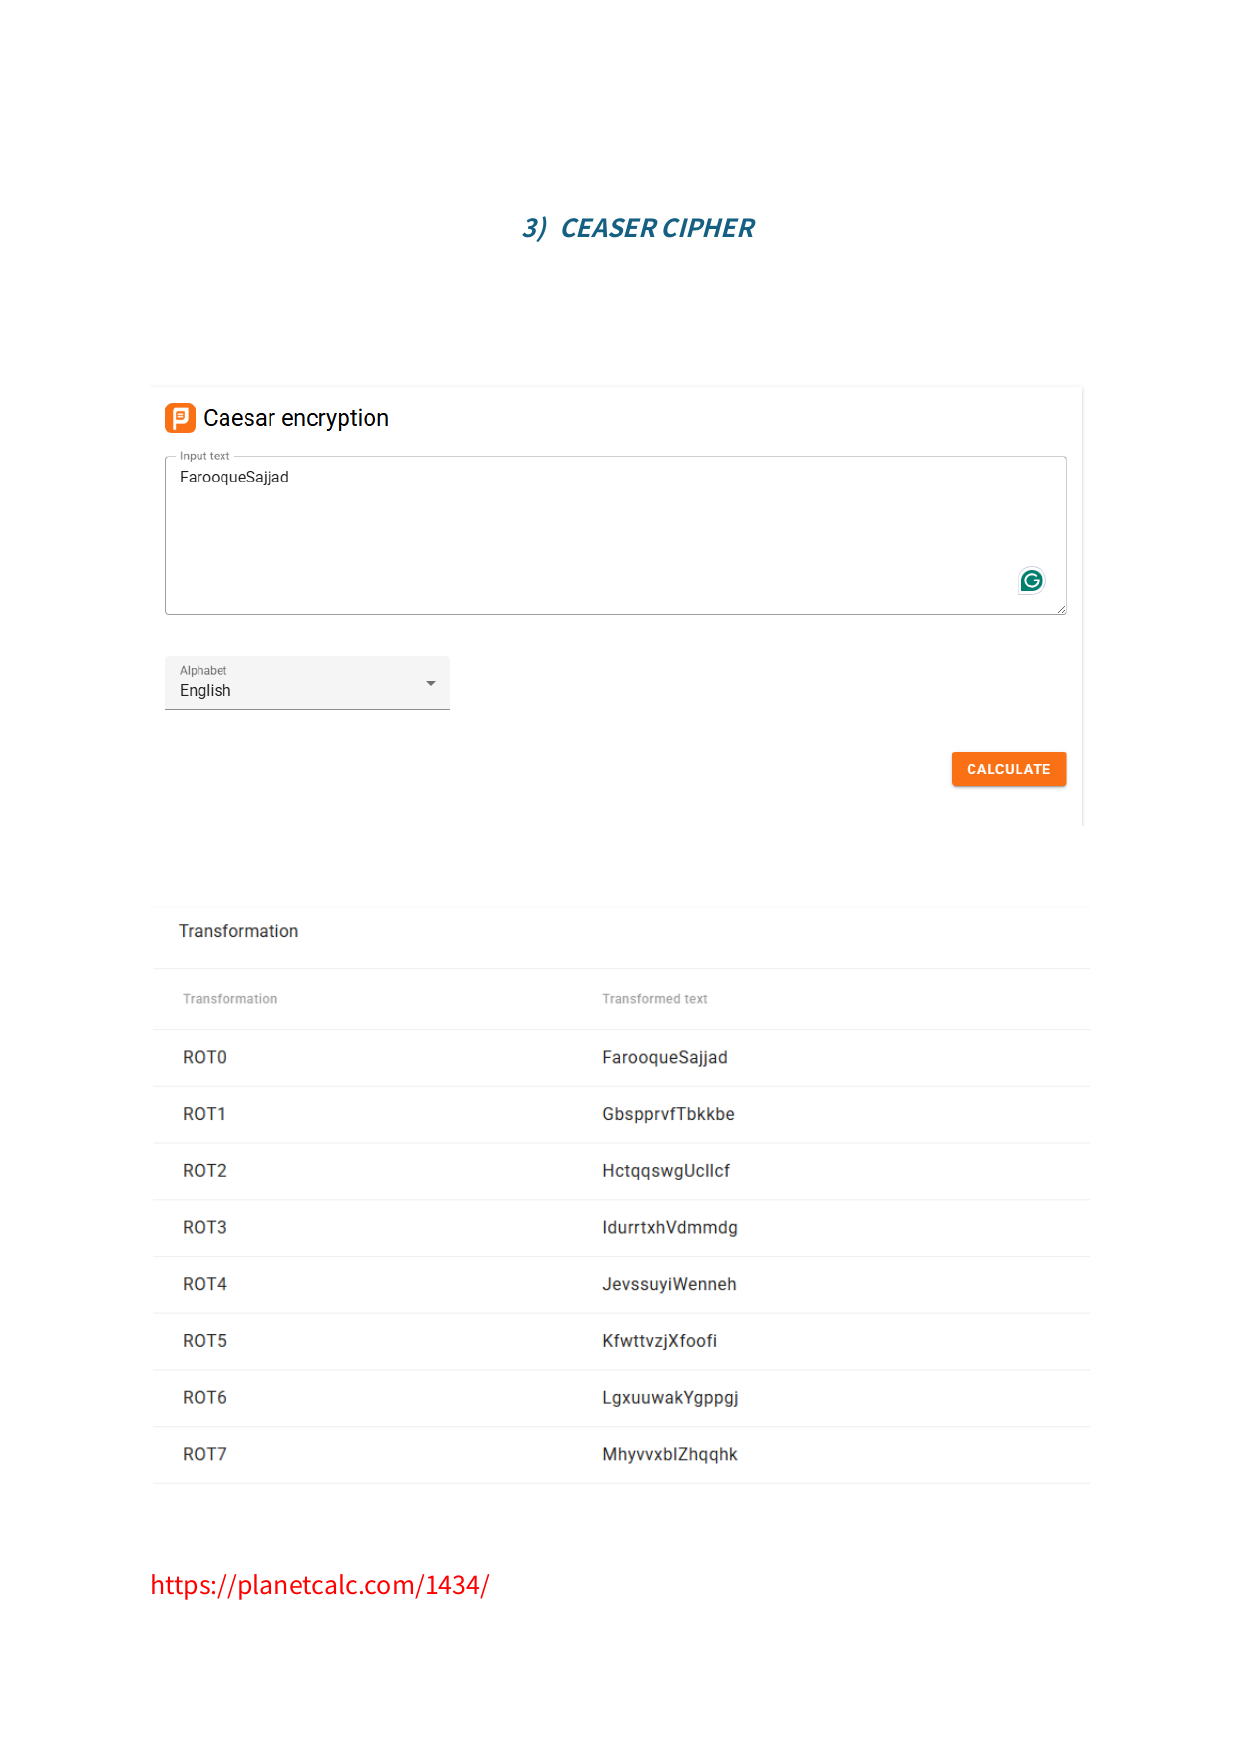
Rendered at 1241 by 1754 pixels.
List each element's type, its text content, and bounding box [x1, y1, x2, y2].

picture [150, 906, 1091, 1486]
picture [150, 383, 1091, 826]
list CEASER CIPHER [187, 208, 1090, 244]
text https://planetcalc.com/1434/ [150, 1566, 1090, 1602]
